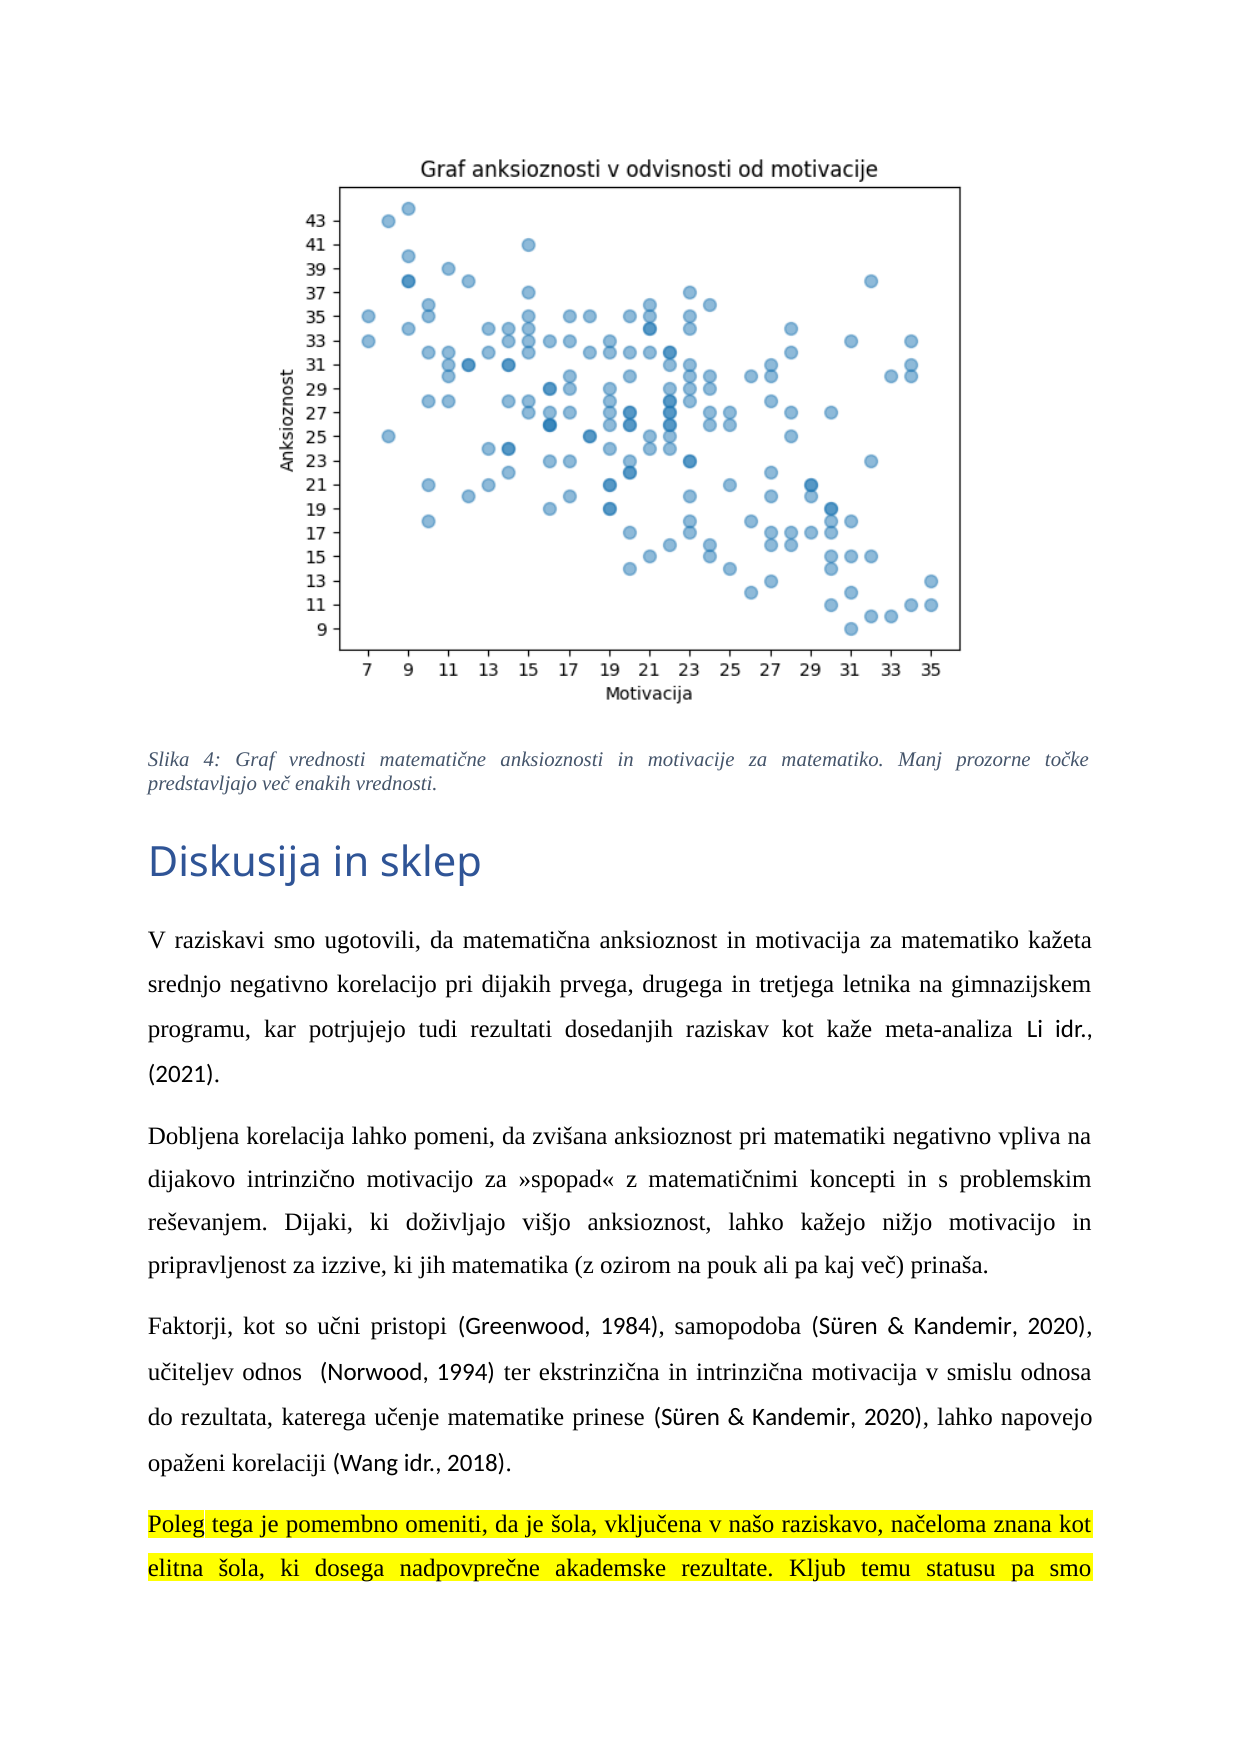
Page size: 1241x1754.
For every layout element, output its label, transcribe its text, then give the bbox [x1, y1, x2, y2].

text Dobljena korelacija lahko pomeni, da zvišana anksioznost pri matematiki negativno vpliva na dijakovo intrinzično motivacijo za »spopad« z matematičnimi koncepti in s problemskim reševanjem. Dijaki, ki doživljajo višjo anksioznost, lahko kažejo nižjo motivacijo in pripravljenost za izzive, ki jih matematika (z ozirom na pouk ali pa kaj več) prinaša. [148, 1121, 1093, 1279]
text Faktorji, kot so učni pristopi (Greenwood, 1984), samopodoba (Süren & Kandemir, 2020), učiteljev odnos (Norwood, 1994) ter ekstrinzična in intrinzična motivacija v smislu odnosa do rezultata, katerega učenje matematike prinese (Süren & Kandemir, 2020), lahko napovejo opaženi korelaciji (Wang idr., 2018). [148, 1310, 1093, 1478]
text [148, 1509, 1093, 1553]
subtitle Diskusija in sklep [148, 832, 1093, 889]
picture [268, 147, 972, 716]
text Slika 4: Graf vrednosti matematične anksioznosti in motivacije za matematiko. Manj prozorne točke predstavljajo več enakih vrednosti. [148, 747, 1093, 795]
text V raziskavi smo ugotovili, da matematična anksioznost in motivacija za matematiko kažeta srednjo negativno korelacijo pri dijakih prvega, drugega in tretjega letnika na gimnazijskem programu, kar potrjujejo tudi rezultati dosedanjih raziskav kot kaže meta-analiza Li idr., (2021). [148, 926, 1093, 1089]
